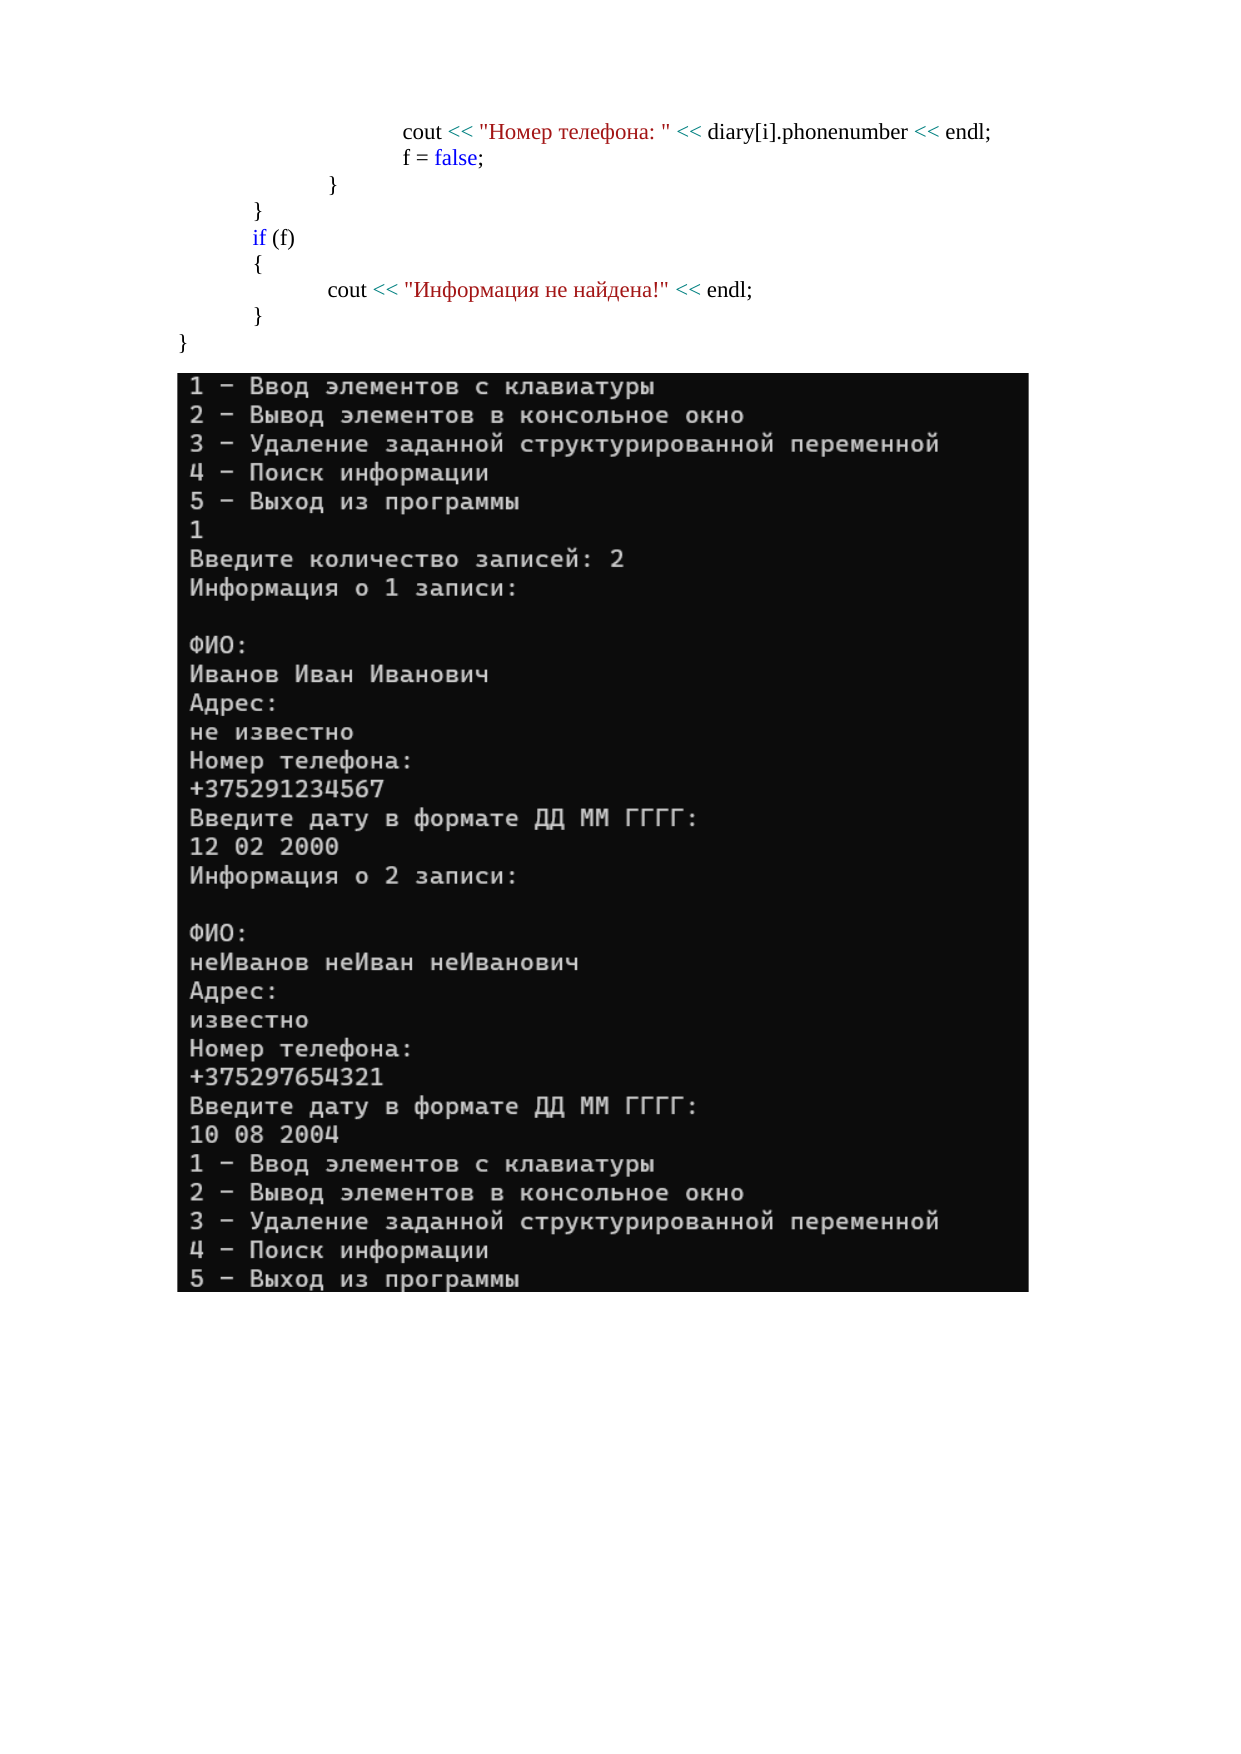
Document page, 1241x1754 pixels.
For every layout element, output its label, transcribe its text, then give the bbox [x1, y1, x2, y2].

picture [177, 373, 1029, 1292]
text } [177, 197, 1152, 223]
text } [177, 303, 1152, 329]
text } [177, 329, 1152, 355]
text } [177, 171, 1152, 197]
text f = false; [177, 144, 1152, 171]
text { [177, 250, 1152, 276]
text cout << "Номер телефона: " << diary[i].phonenumber << endl; [177, 118, 1152, 144]
text if (f) [177, 223, 1152, 250]
text cout << "Информация не найдена!" << endl; [177, 276, 1152, 303]
